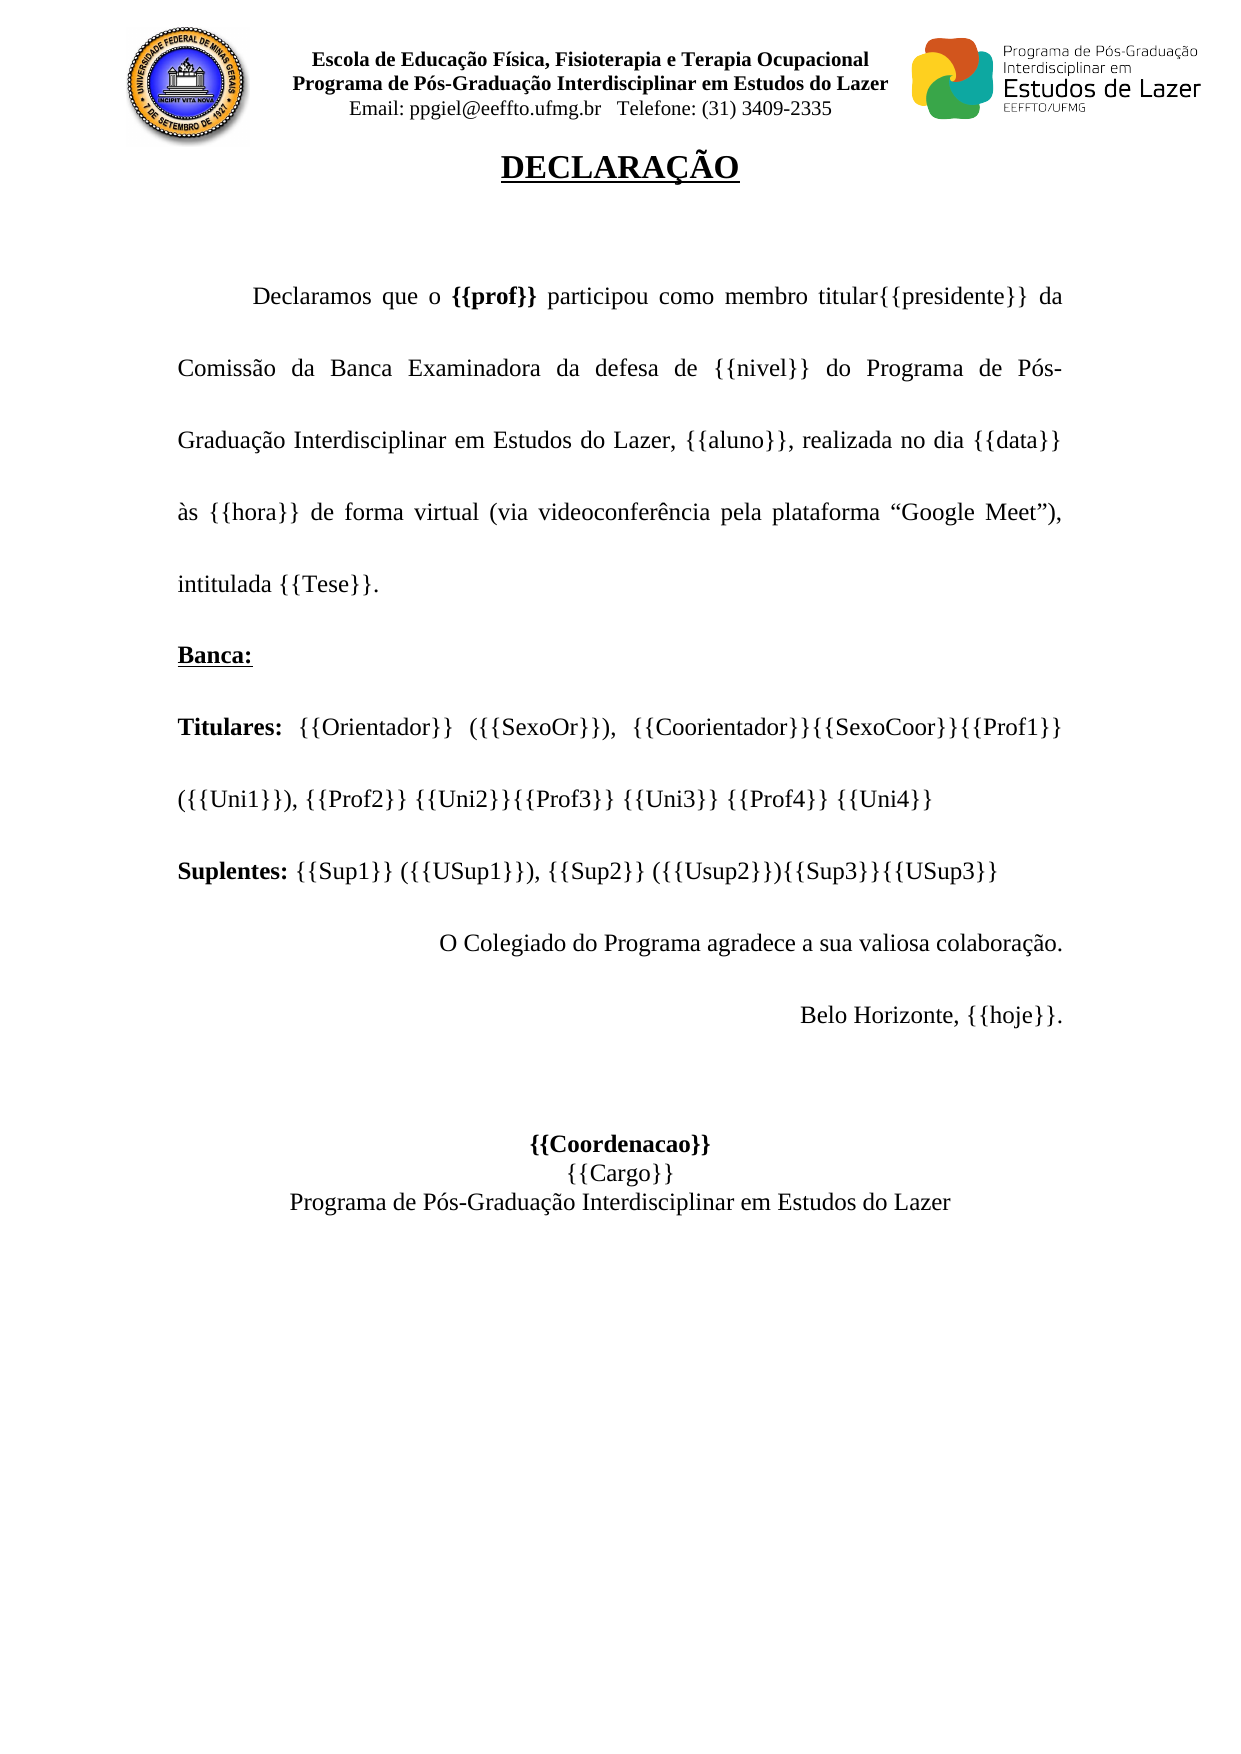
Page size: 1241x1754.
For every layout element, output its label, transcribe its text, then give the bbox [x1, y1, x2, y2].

text Programa de Pós-Graduação Interdisciplinar em Estudos do Lazer [177, 1187, 1063, 1216]
text Suplentes: {{Sup1}} ({{USup1}}), {{Sup2}} ({{Usup2}}){{Sup3}}{{USup3}} [177, 856, 1063, 885]
text Banca: [177, 641, 1063, 669]
text {{Coordenacao}} [177, 1129, 1063, 1158]
picture [893, 23, 1219, 134]
picture [125, 27, 250, 147]
text Belo Horizonte, {{hoje}}. [177, 1000, 1063, 1029]
text {{Cargo}} [177, 1158, 1063, 1187]
text O Colegiado do Programa agradece a sua valiosa colaboração. [177, 928, 1063, 957]
text Declaramos que o {{prof}} participou como membro titular{{presidente}} da Comissão da Banca Examinadora da defesa de {{nivel}} do Programa de Pós-Graduação Interdisciplinar em Estudos do Lazer, {{aluno}}, realizada no dia {{data}} às {{hora}} de forma virtual (via videoconferência pela plataforma “Google Meet”), intitulada {{Tese}}. [177, 281, 1063, 597]
text Titulares: {{Orientador}} ({{SexoOr}}), {{Coorientador}}{{SexoCoor}}{{Prof1}} ({{Uni1}}), {{Prof2}} {{Uni2}}{{Prof3}} {{Uni3}} {{Prof4}} {{Uni4}} [177, 712, 1063, 813]
text DECLARAÇÃO [177, 148, 1063, 186]
